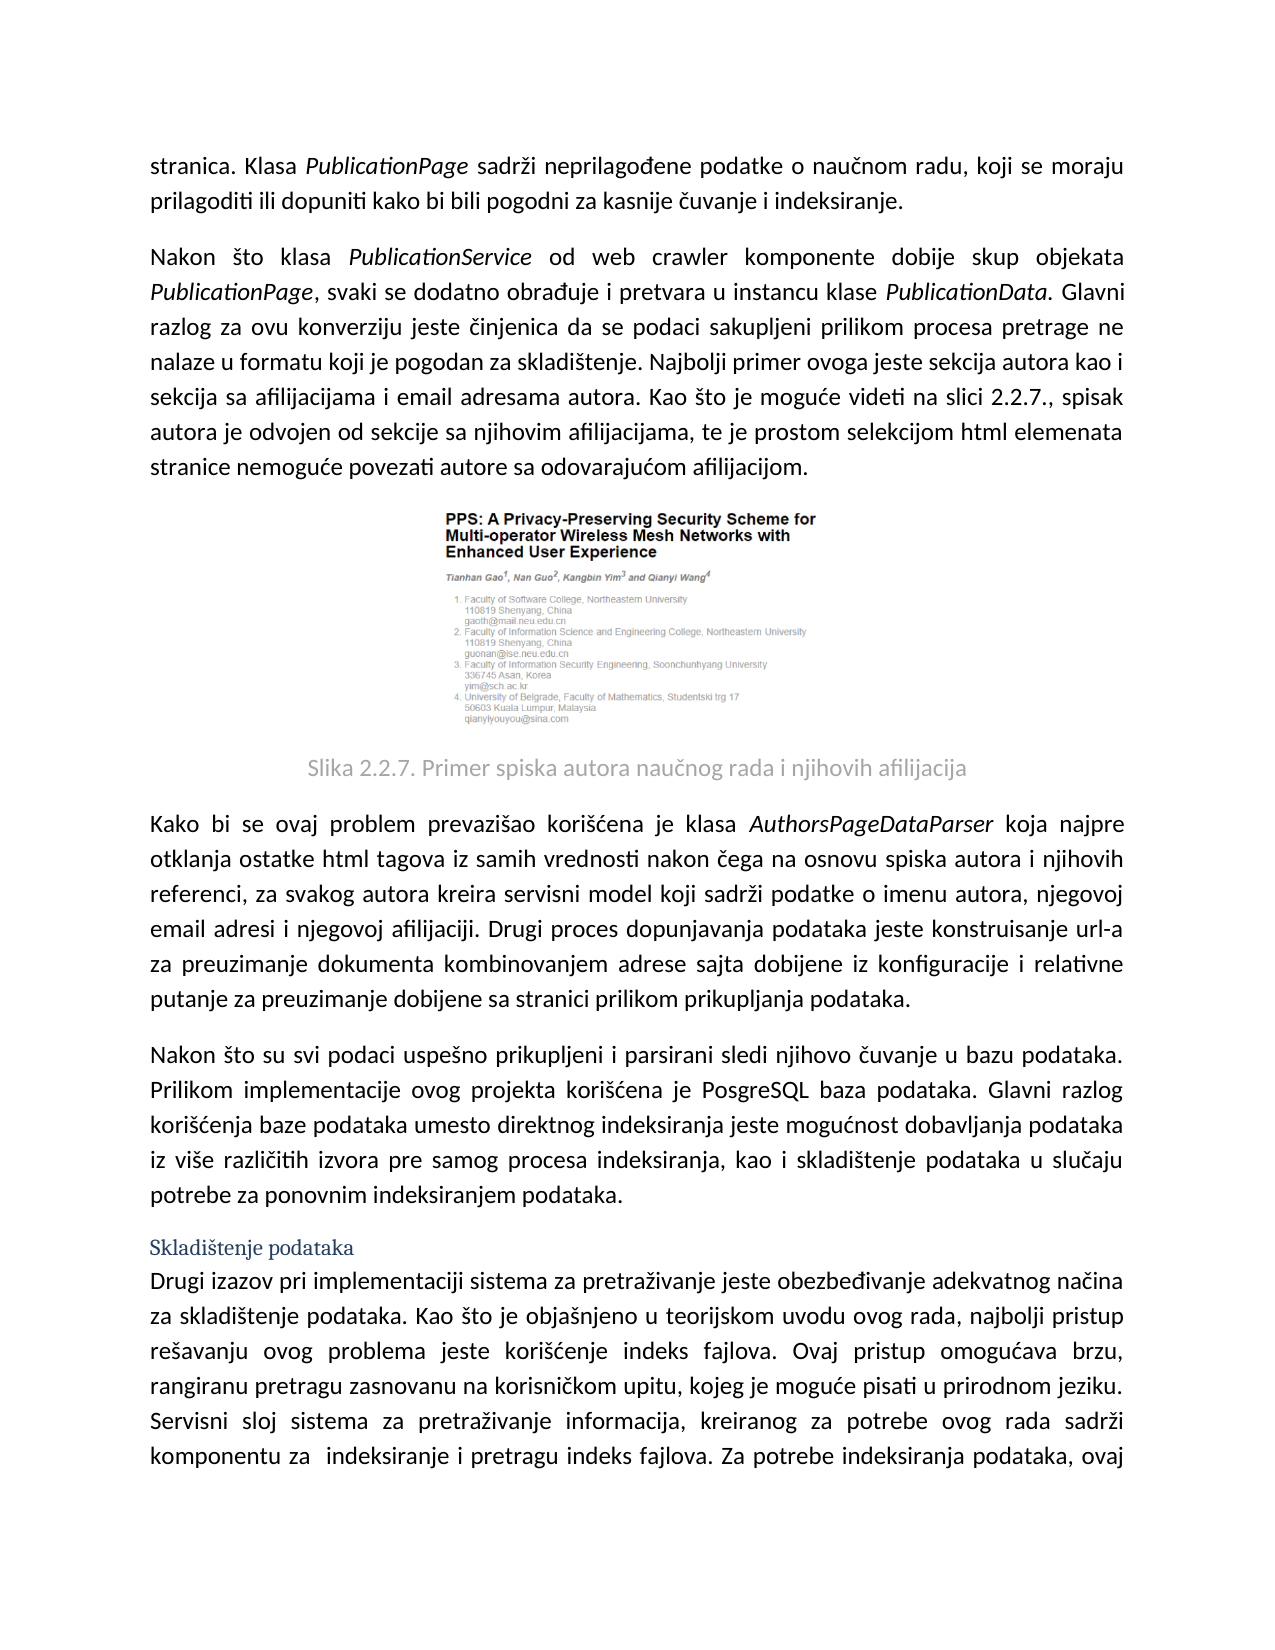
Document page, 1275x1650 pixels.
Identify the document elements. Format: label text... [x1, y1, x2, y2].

text Nakon što su svi podaci uspešno prikupljeni i parsirani sledi njihovo čuvanje u bazu podataka. Prilikom implementacije ovog projekta korišćena je PosgreSQL baza podataka. Glavni razlog korišćenja baze podataka umesto direktnog indeksiranja jeste mogućnost dobavljanja podataka iz više različitih izvora pre samog procesa indeksiranja, kao i skladištenje podataka u slučaju potrebe za ponovnim indeksiranjem podataka. [150, 1039, 1125, 1210]
picture [431, 506, 844, 728]
subtitle Skladištenje podataka [150, 1235, 1125, 1261]
text Kako bi se ovaj problem prevazišao korišćena je klasa AuthorsPageDataParser koja najpre otklanja ostatke html tagova iz samih vrednosti nakon čega na osnovu spiska autora i njihovih referenci, za svakog autora kreira servisni model koji sadrži podatke o imenu autora, njegovoj email adresi i njegovoj afilijaciji. Drugi proces dopunjavanja podataka jeste konstruisanje url-a za preuzimanje dokumenta kombinovanjem adrese sajta dobijene iz konfiguracije i relativne putanje za preuzimanje dobijene sa stranici prilikom prikupljanja podataka. [150, 808, 1125, 1014]
text Nakon što klasa PublicationService od web crawler komponente dobije skup objekata PublicationPage, svaki se dodatno obrađuje i pretvara u instancu klase PublicationData. Glavni razlog za ovu konverziju jeste činjenica da se podaci sakupljeni prilikom procesa pretrage ne nalaze u formatu koji je pogodan za skladištenje. Najbolji primer ovoga jeste sekcija autora kao i sekcija sa afilijacijama i email adresama autora. Kao što je moguće videti na slici 2.2.7., spisak autora je odvojen od sekcije sa njihovim afilijacijama, te je prostom selekcijom html elemenata stranice nemoguće povezati autore sa odovarajućom afilijacijom. [150, 241, 1125, 481]
text Slika 2.2.7. Primer spiska autora naučnog rada i njihovih afilijacija [150, 752, 1125, 783]
